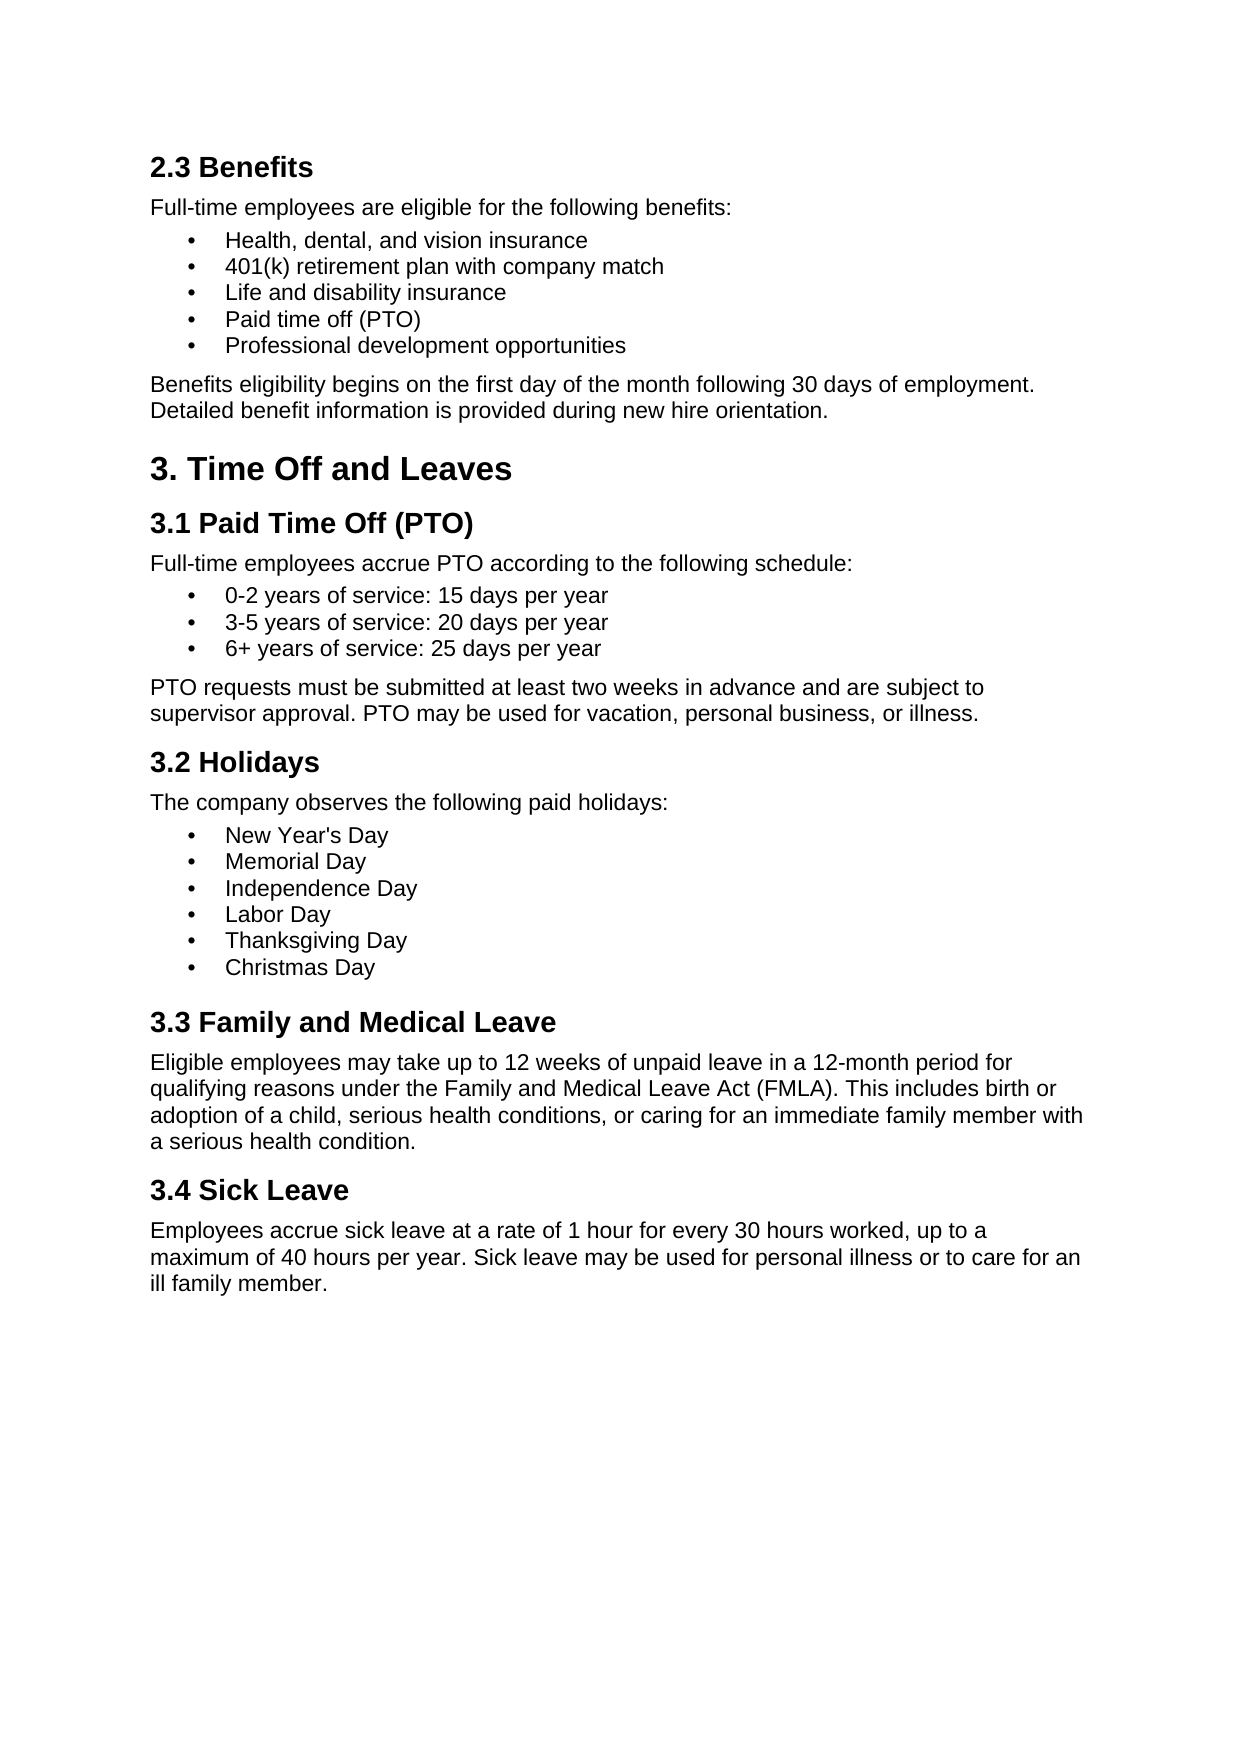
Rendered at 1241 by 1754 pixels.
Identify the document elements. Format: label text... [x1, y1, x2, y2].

list 6+ years of service: 25 days per year [187, 635, 1090, 661]
text Full-time employees are eligible for the following benefits: [150, 194, 1090, 220]
list New Year's Day [187, 822, 1090, 848]
text Employees accrue sick leave at a rate of 1 hour for every 30 hours worked, up to a maximum of 40 hours per year. Sick leave may be used for personal illness or to care for an ill family member. [150, 1217, 1090, 1296]
list Professional development opportunities [187, 332, 1090, 358]
list Life and disability insurance [187, 279, 1090, 306]
text The company observes the following paid holidays: [150, 789, 1090, 816]
list Health, dental, and vision insurance [187, 227, 1090, 253]
subtitle 3.3 Family and Medical Leave [150, 1005, 1090, 1038]
list Independence Day [187, 874, 1090, 901]
list Christmas Day [187, 954, 1090, 980]
list 3-5 years of service: 20 days per year [187, 609, 1090, 635]
list Memorial Day [187, 848, 1090, 874]
subtitle 3. Time Off and Leaves [150, 448, 1090, 487]
list Paid time off (PTO) [187, 306, 1090, 332]
text Benefits eligibility begins on the first day of the month following 30 days of employment. Detailed benefit information is provided during new hire orientation. [150, 371, 1090, 423]
list Labor Day [187, 901, 1090, 927]
text Full-time employees accrue PTO according to the following schedule: [150, 550, 1090, 576]
subtitle 3.4 Sick Leave [150, 1173, 1090, 1207]
list 401(k) retirement plan with company match [187, 253, 1090, 279]
text Eligible employees may take up to 12 weeks of unpaid leave in a 12-month period for qualifying reasons under the Family and Medical Leave Act (FMLA). This includes birth or adoption of a child, serious health conditions, or caring for an immediate family member with a serious health condition. [150, 1049, 1090, 1154]
text PTO requests must be submitted at least two weeks in advance and are subject to supervisor approval. PTO may be used for vacation, personal business, or illness. [150, 674, 1090, 727]
list 0-2 years of service: 15 days per year [187, 582, 1090, 609]
list Thanksgiving Day [187, 927, 1090, 954]
subtitle 3.2 Holidays [150, 745, 1090, 779]
subtitle 3.1 Paid Time Off (PTO) [150, 506, 1090, 539]
subtitle 2.3 Benefits [150, 150, 1090, 183]
